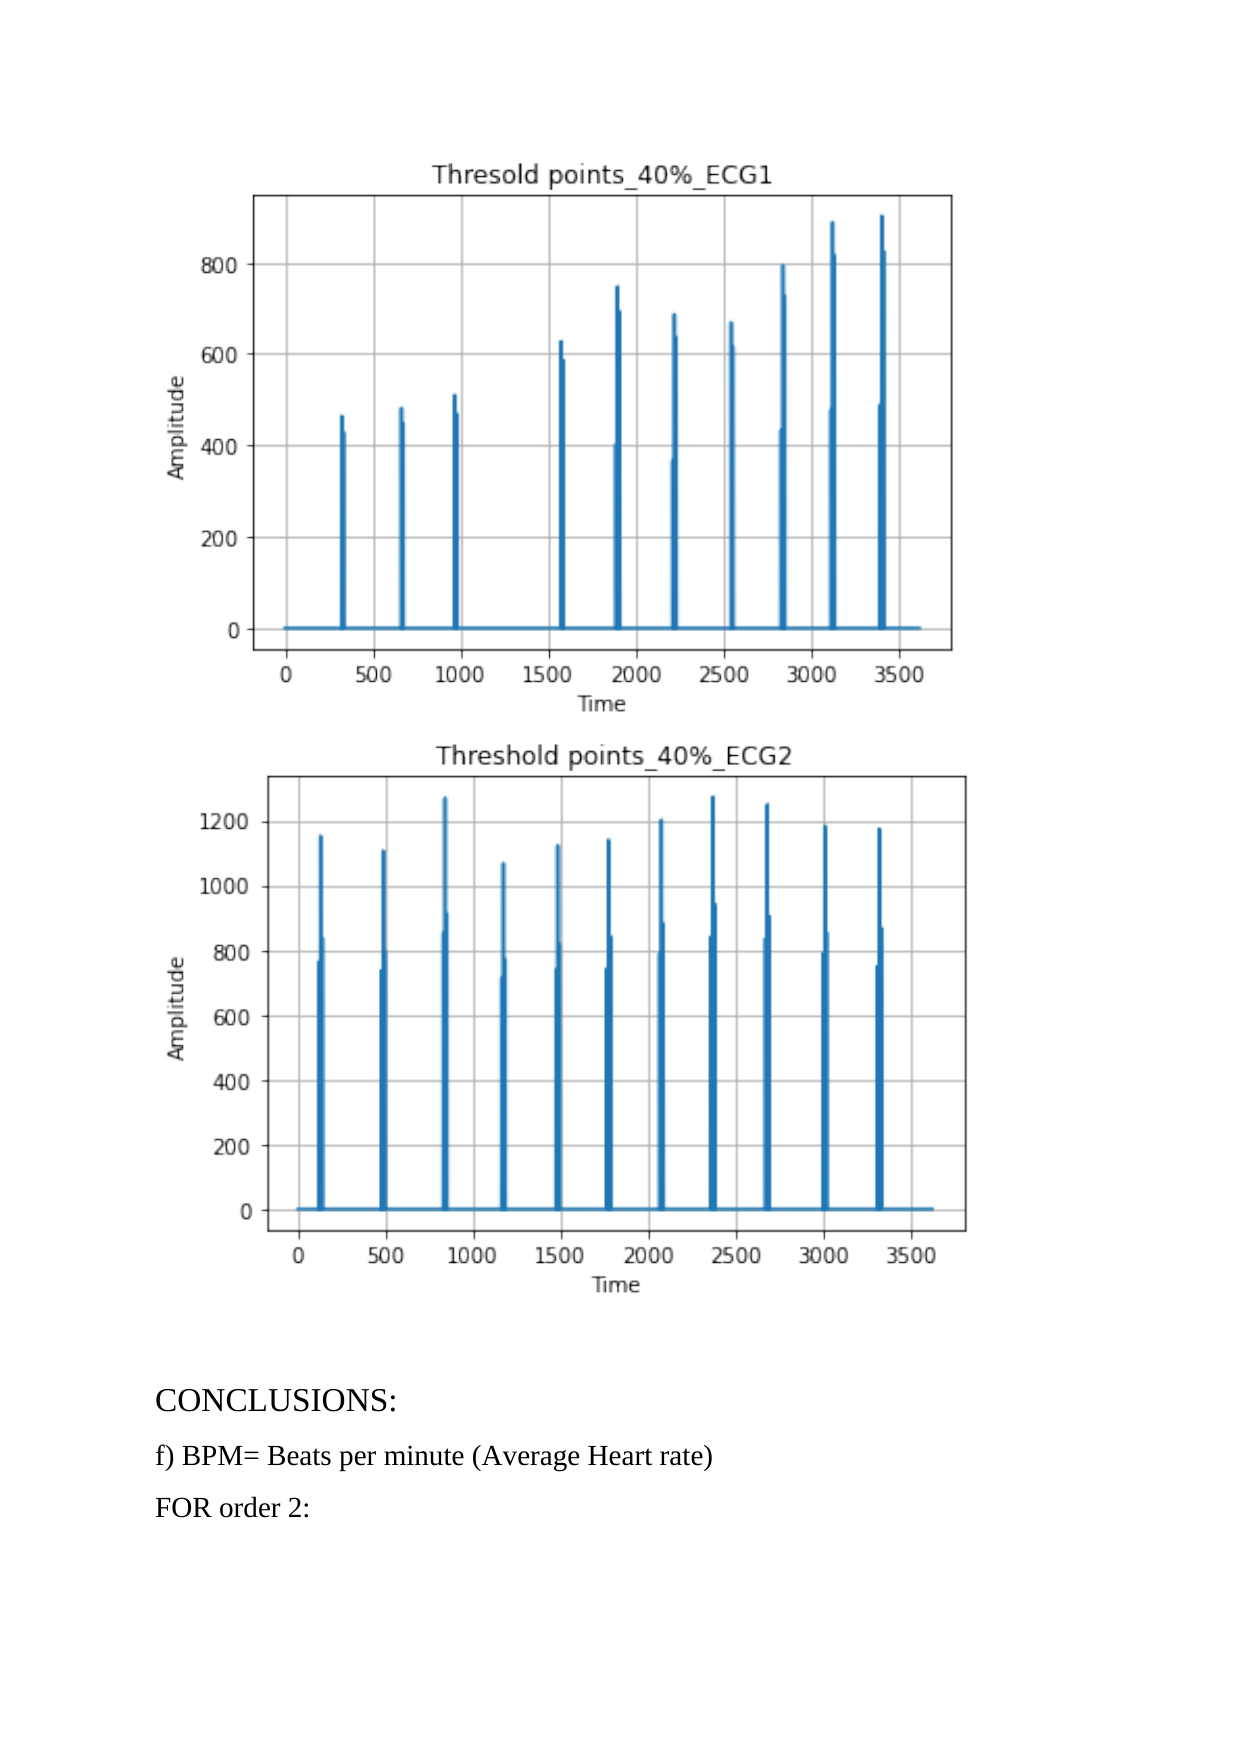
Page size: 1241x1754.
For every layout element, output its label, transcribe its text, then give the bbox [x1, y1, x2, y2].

text f) BPM= Beats per minute (Average Heart rate) [155, 1438, 1090, 1471]
picture [155, 730, 978, 1310]
text CONCLUSIONS: [155, 1380, 1090, 1419]
picture [155, 150, 966, 729]
text FOR order 2: [155, 1490, 1090, 1523]
